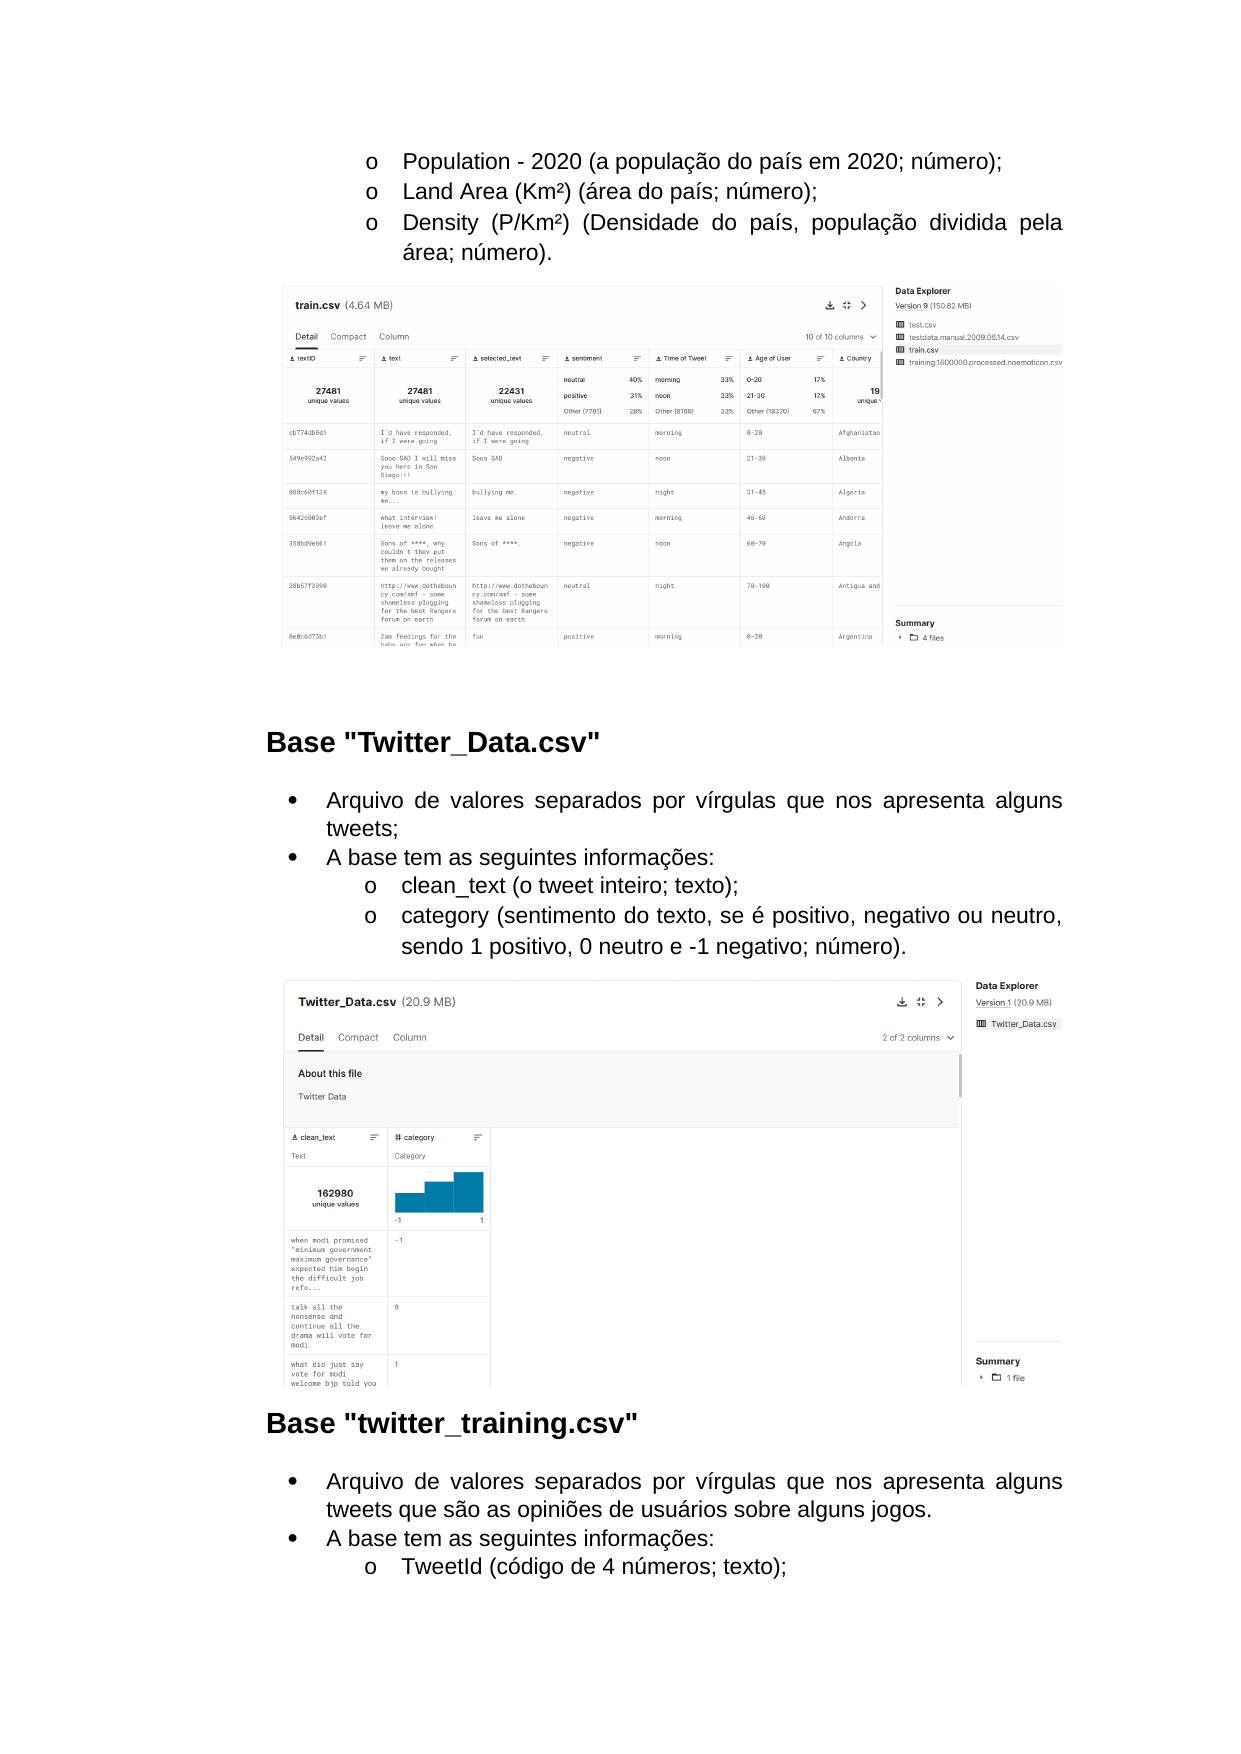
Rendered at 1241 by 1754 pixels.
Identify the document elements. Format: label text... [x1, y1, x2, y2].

list Population - 2020 (a população do país em 2020; número); [365, 148, 1063, 176]
list A base tem as seguintes informações: [288, 1524, 1063, 1551]
list Density (P/Km²) (Densidade do país, população dividida pela área; número). [365, 209, 1063, 265]
list Land Area (Km²) (área do país; número); [365, 178, 1063, 206]
picture [280, 977, 1063, 1388]
list A base tem as seguintes informações: [288, 843, 1063, 870]
list TweetId (código de 4 números; texto); [363, 1553, 1063, 1581]
subtitle Base "twitter_training.csv" [266, 1406, 1063, 1440]
list clean_text (o tweet inteiro; texto); [363, 872, 1063, 900]
picture [280, 284, 1063, 646]
list Arquivo de valores separados por vírgulas que nos apresenta alguns tweets que são as opiniões de usuários sobre alguns jogos. [288, 1468, 1063, 1522]
list category (sentimento do texto, se é positivo, negativo ou neutro, sendo 1 positivo, 0 neutro e -1 negativo; número). [363, 902, 1063, 959]
subtitle Base "Twitter_Data.csv" [266, 725, 1063, 759]
list Arquivo de valores separados por vírgulas que nos apresenta alguns tweets; [288, 787, 1063, 841]
